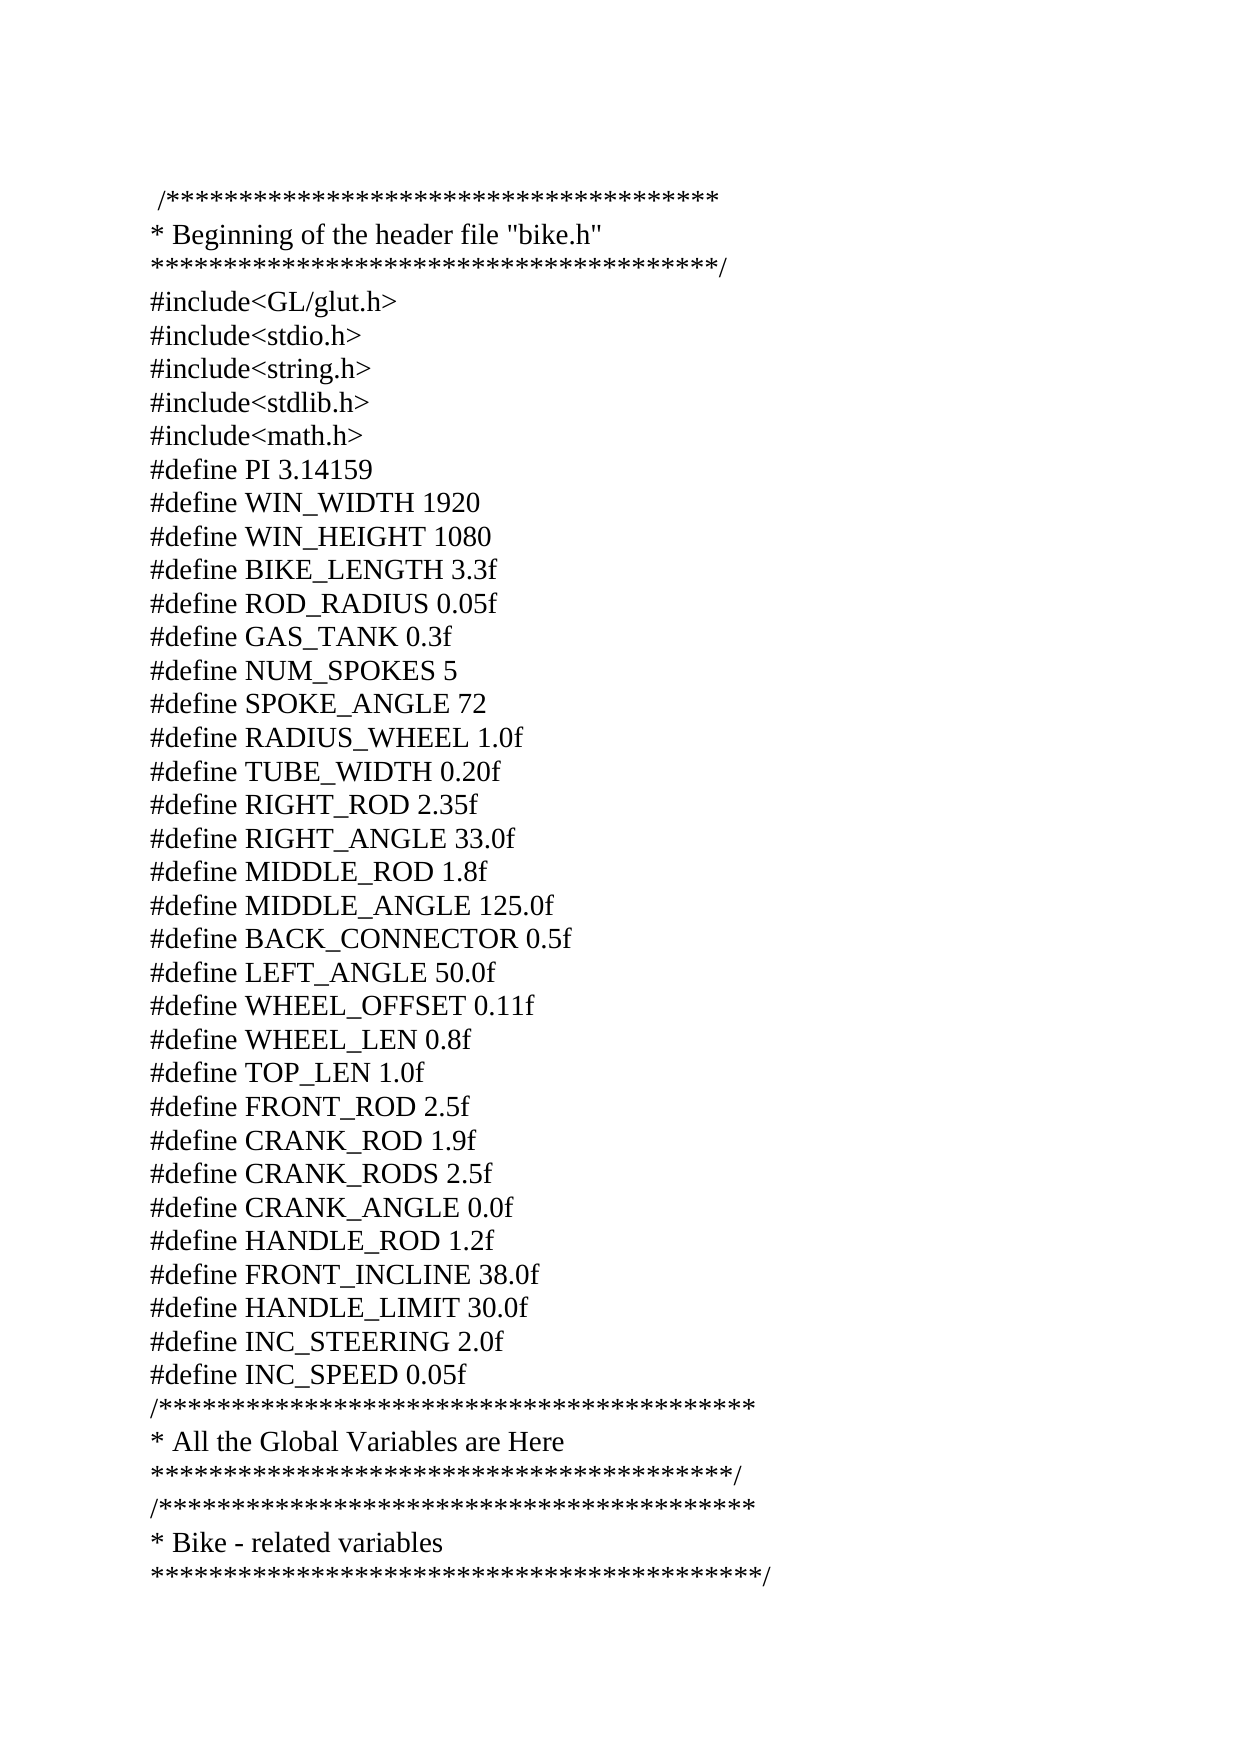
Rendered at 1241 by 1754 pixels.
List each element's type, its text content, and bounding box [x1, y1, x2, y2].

text ******************************************/ [150, 1559, 1090, 1592]
text * Bike - related variables [150, 1525, 1090, 1559]
text #define TUBE_WIDTH 0.20f [150, 754, 1090, 787]
text #define MIDDLE_ROD 1.8f [150, 854, 1090, 888]
text #define FRONT_INCLINE 38.0f [150, 1257, 1090, 1290]
text #define INC_SPEED 0.05f [150, 1357, 1090, 1391]
text #define WIN_WIDTH 1920 [150, 485, 1090, 519]
text #define LEFT_ANGLE 50.0f [150, 955, 1090, 988]
text #define RIGHT_ROD 2.35f [150, 787, 1090, 821]
text #define ROD_RADIUS 0.05f [150, 586, 1090, 619]
text #include<math.h> [150, 418, 1090, 452]
text #define INC_STEERING 2.0f [150, 1324, 1090, 1357]
text #include<stdio.h> [150, 318, 1090, 351]
text /***************************************** [150, 1492, 1090, 1525]
text #define SPOKE_ANGLE 72 [150, 687, 1090, 720]
text #define WHEEL_LEN 0.8f [150, 1022, 1090, 1056]
text #define NUM_SPOKES 5 [150, 653, 1090, 687]
text #include<stdlib.h> [150, 385, 1090, 418]
text /***************************************** [150, 1391, 1090, 1424]
text #define CRANK_ROD 1.9f [150, 1123, 1090, 1156]
text #define RADIUS_WHEEL 1.0f [150, 720, 1090, 754]
text #define FRONT_ROD 2.5f [150, 1089, 1090, 1123]
text #define BIKE_LENGTH 3.3f [150, 552, 1090, 586]
text ****************************************/ [150, 1458, 1090, 1492]
text #define TOP_LEN 1.0f [150, 1056, 1090, 1089]
text #define PI 3.14159 [150, 452, 1090, 485]
text #include<GL/glut.h> [150, 284, 1090, 318]
text #define MIDDLE_ANGLE 125.0f [150, 888, 1090, 921]
text #define CRANK_RODS 2.5f [150, 1156, 1090, 1190]
text #define BACK_CONNECTOR 0.5f [150, 921, 1090, 955]
text /************************************** [150, 183, 1090, 217]
text #define GAS_TANK 0.3f [150, 619, 1090, 653]
text #define WHEEL_OFFSET 0.11f [150, 988, 1090, 1022]
text #define RIGHT_ANGLE 33.0f [150, 821, 1090, 854]
text #define WIN_HEIGHT 1080 [150, 519, 1090, 552]
text #include<string.h> [150, 351, 1090, 385]
text ***************************************/ [150, 251, 1090, 284]
text #define HANDLE_LIMIT 30.0f [150, 1290, 1090, 1324]
text * Beginning of the header file "bike.h" [150, 217, 1090, 251]
text * All the Global Variables are Here [150, 1424, 1090, 1458]
text #define HANDLE_ROD 1.2f [150, 1223, 1090, 1257]
text #define CRANK_ANGLE 0.0f [150, 1190, 1090, 1223]
